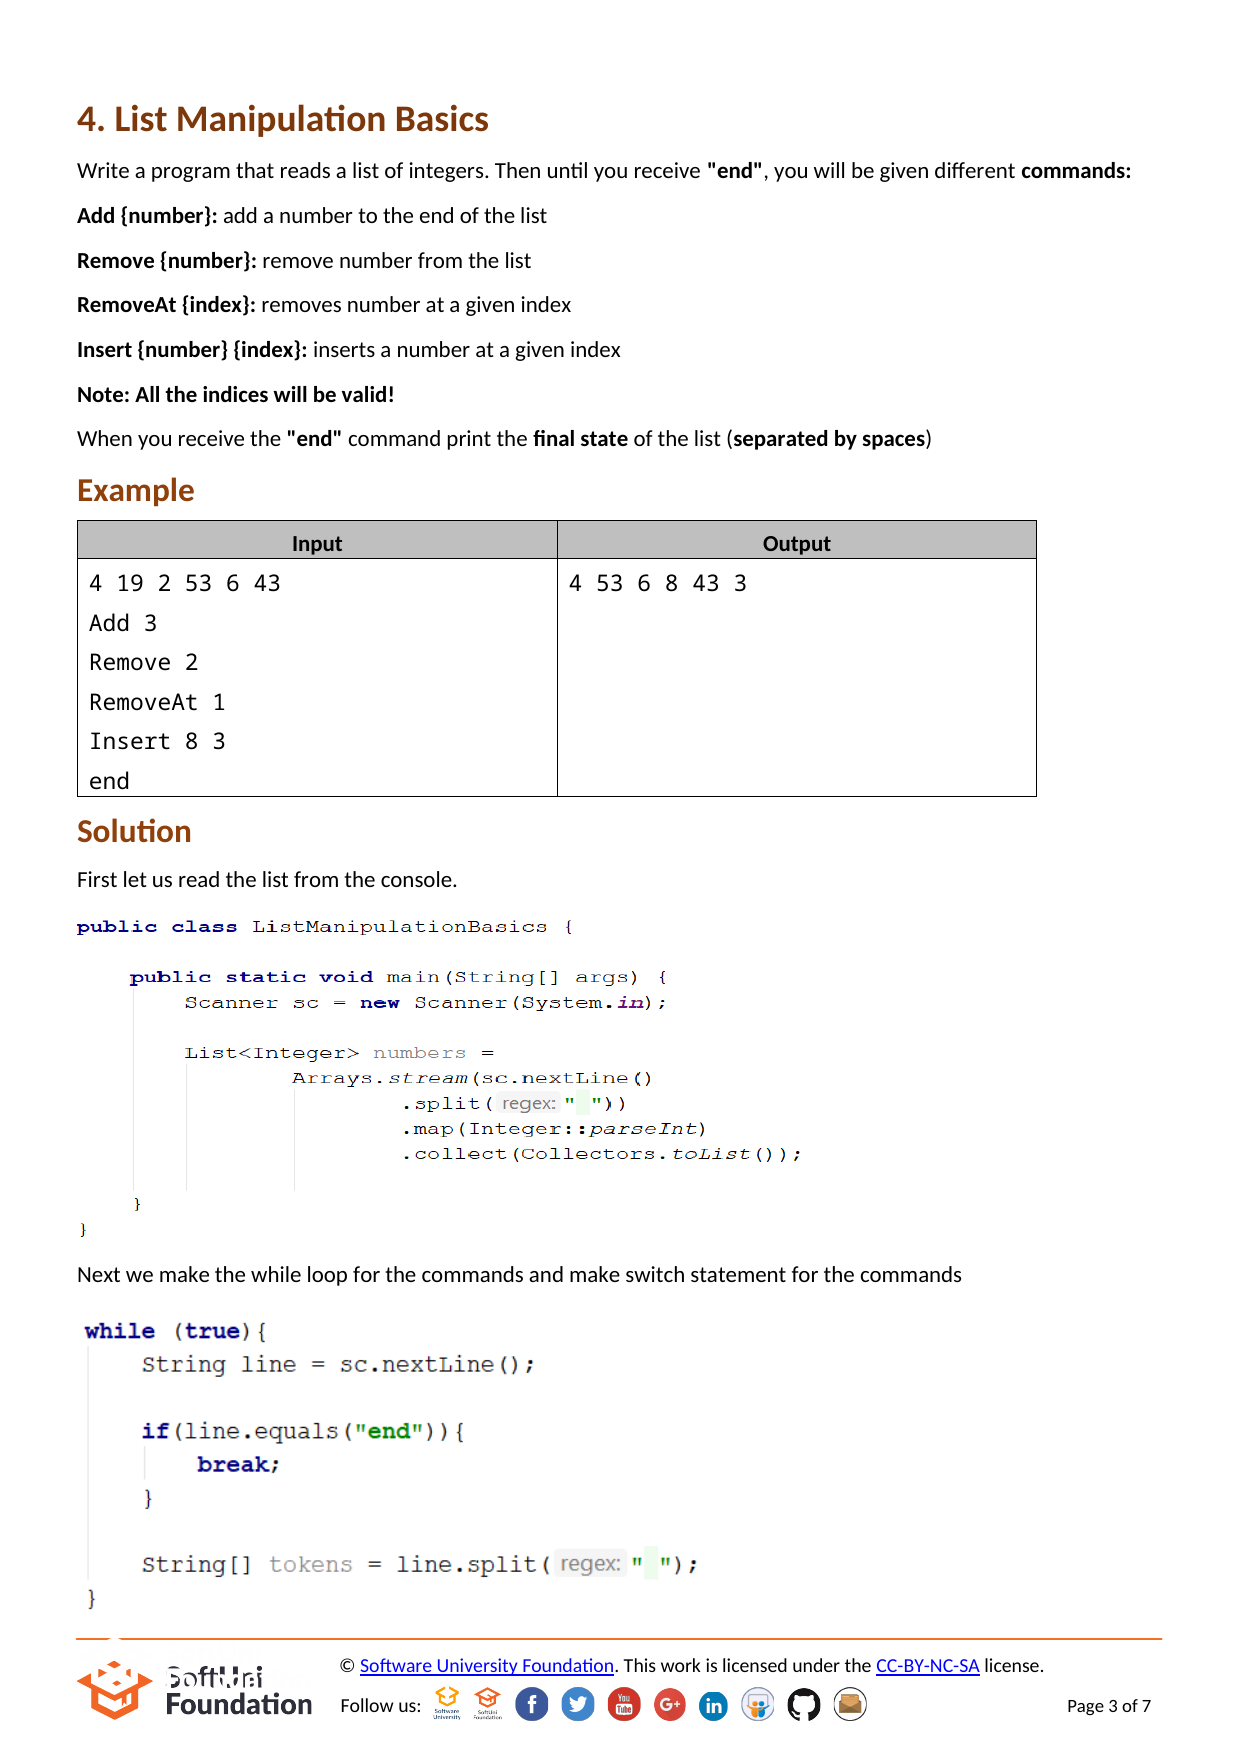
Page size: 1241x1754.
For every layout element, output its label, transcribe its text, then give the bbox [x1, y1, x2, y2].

table_cell 4 53 6 8 43 3 [558, 559, 1036, 796]
picture [741, 1687, 774, 1721]
picture [699, 1692, 705, 1700]
text Note: All the indices will be valid! [77, 380, 1163, 408]
text Next we make the while loop for the commands and make switch statement for the commands [77, 1261, 1163, 1288]
subtitle List Manipulation Basics [77, 95, 1163, 141]
picture [433, 1686, 461, 1721]
picture [654, 1688, 686, 1721]
picture [607, 1687, 641, 1721]
picture [720, 1712, 728, 1721]
text Insert {number} {index}: inserts a number at a given index [77, 335, 1163, 363]
text Add {number}: add a number to the end of the list [77, 201, 1163, 229]
picture [787, 1688, 821, 1721]
text First let us read the list from the console. [77, 865, 1163, 893]
table_header Input [78, 521, 557, 558]
table_cell 4 19 2 53 6 43 Add 3 Remove 2 RemoveAt 1 Insert 8 3 end [78, 559, 557, 796]
picture [515, 1687, 549, 1721]
picture [561, 1687, 595, 1721]
picture [76, 1636, 312, 1720]
picture [699, 1712, 707, 1721]
subtitle Example [77, 469, 1163, 510]
picture [833, 1687, 867, 1721]
picture [473, 1687, 502, 1721]
picture [76, 909, 807, 1244]
subtitle Solution [77, 810, 1163, 850]
picture [712, 1703, 721, 1712]
picture [76, 1305, 755, 1622]
text RemoveAt {index}: removes number at a given index [77, 291, 1163, 318]
text When you receive the "end" command print the final state of the list (separated by spaces) [77, 424, 1163, 453]
text Remove {number}: remove number from the list [77, 246, 1163, 274]
text Write a program that reads a list of integers. Then until you receive "end", you will be given different commands: [77, 156, 1163, 184]
picture [722, 1692, 728, 1700]
table_header Output [558, 521, 1036, 558]
